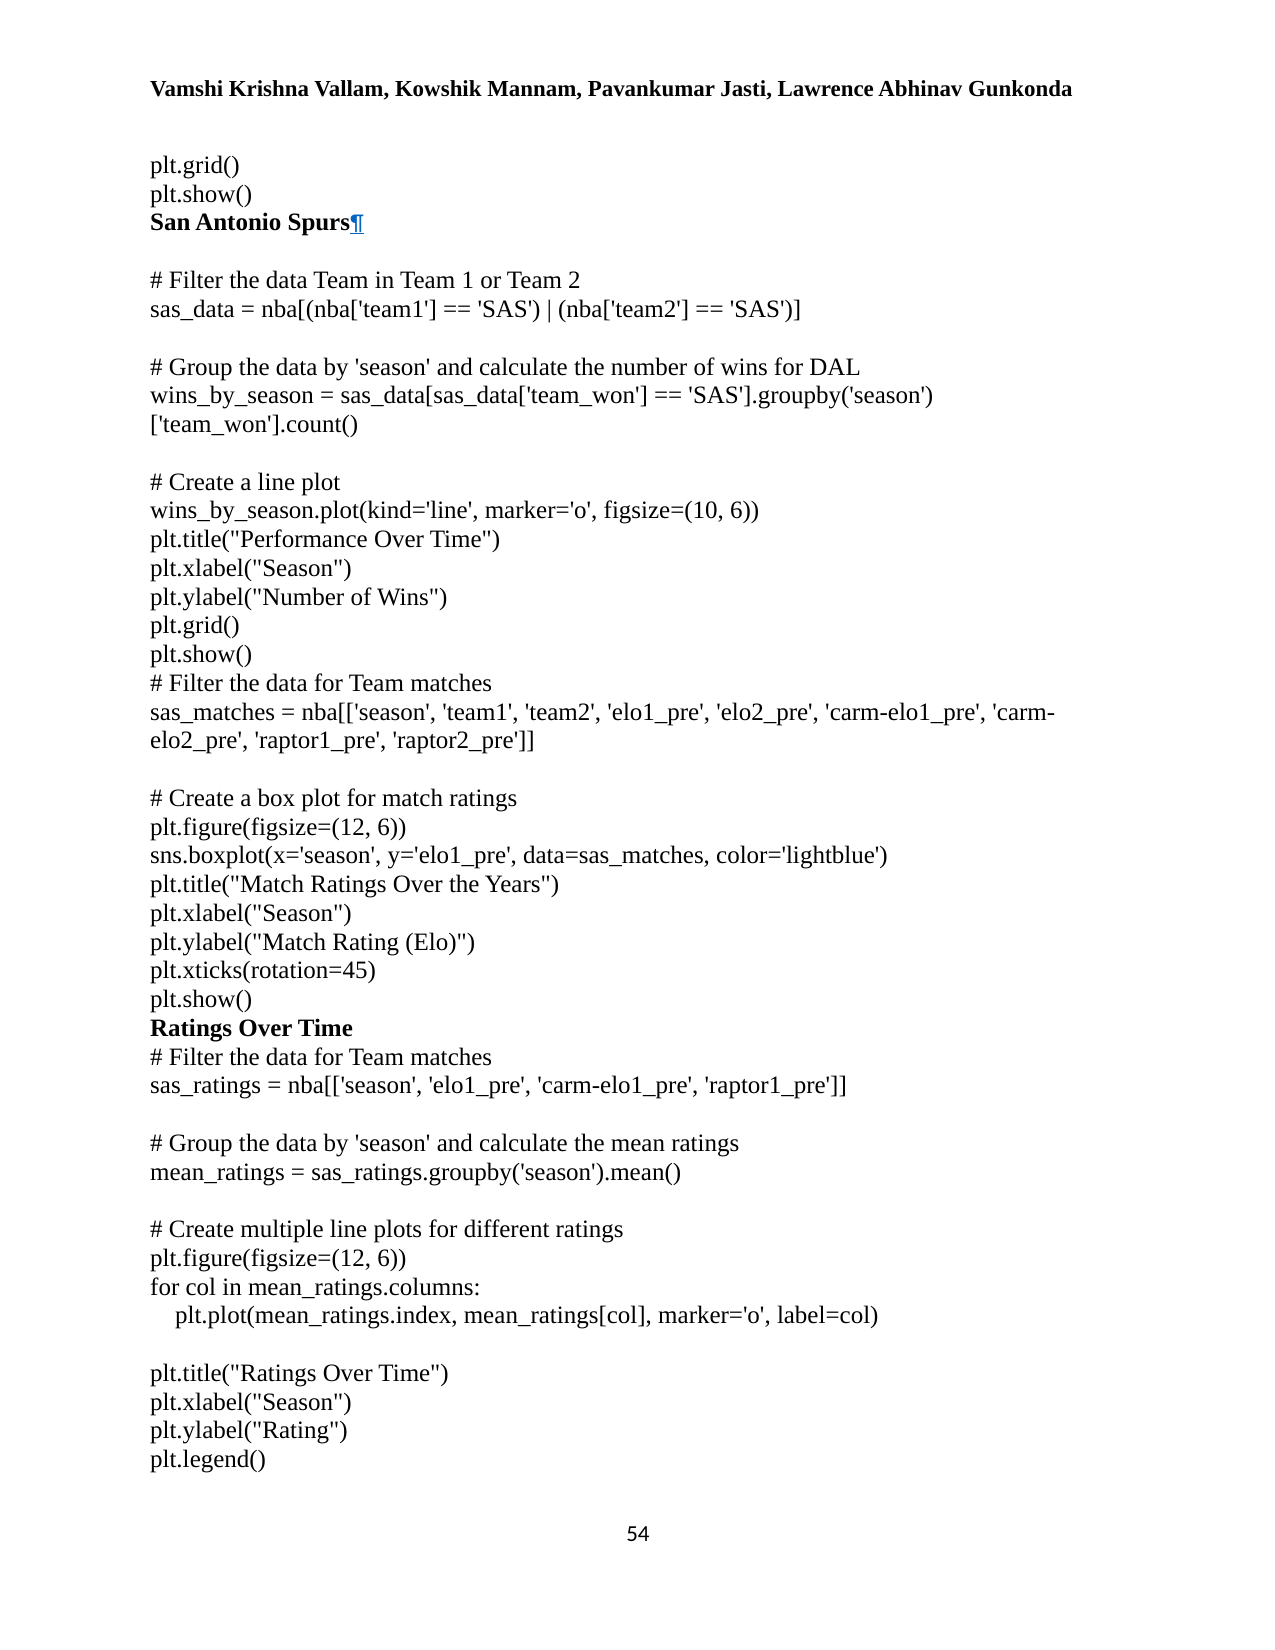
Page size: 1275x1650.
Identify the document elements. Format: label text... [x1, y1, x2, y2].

text # Filter the data for Team matches [150, 1042, 1125, 1070]
text # Create a box plot for match ratings [150, 783, 1125, 812]
text plt.title("Match Ratings Over the Years") [150, 869, 1125, 898]
text plt.show() [150, 984, 1125, 1013]
text wins_by_season.plot(kind='line', marker='o', figsize=(10, 6)) [150, 495, 1125, 524]
text San Antonio Spurs¶ [150, 207, 1125, 237]
text plt.xticks(rotation=45) [150, 955, 1125, 984]
text plt.title("Performance Over Time") [150, 524, 1125, 553]
text plt.legend() [150, 1444, 1125, 1473]
text plt.xlabel("Season") [150, 898, 1125, 927]
text # Create a line plot [150, 467, 1125, 495]
text sns.boxplot(x='season', y='elo1_pre', data=sas_matches, color='lightblue') [150, 840, 1125, 869]
text plt.xlabel("Season") [150, 1387, 1125, 1415]
text plt.figure(figsize=(12, 6)) [150, 1243, 1125, 1272]
text plt.grid() [150, 150, 1125, 179]
text # Filter the data Team in Team 1 or Team 2 [150, 265, 1125, 294]
text Ratings Over Time [150, 1013, 1125, 1042]
text # Create multiple line plots for different ratings [150, 1214, 1125, 1243]
text plt.ylabel("Match Rating (Elo)") [150, 927, 1125, 955]
text plt.ylabel("Number of Wins") [150, 582, 1125, 610]
text wins_by_season = sas_data[sas_data['team_won'] == 'SAS'].groupby('season')['team_won'].count() [150, 380, 1125, 438]
text # Filter the data for Team matches [150, 668, 1125, 697]
text plt.plot(mean_ratings.index, mean_ratings[col], marker='o', label=col) [150, 1300, 1125, 1329]
text plt.show() [150, 639, 1125, 668]
text sas_ratings = nba[['season', 'elo1_pre', 'carm-elo1_pre', 'raptor1_pre']] [150, 1070, 1125, 1099]
text plt.ylabel("Rating") [150, 1415, 1125, 1444]
text sas_matches = nba[['season', 'team1', 'team2', 'elo1_pre', 'elo2_pre', 'carm-elo1_pre', 'carm-elo2_pre', 'raptor1_pre', 'raptor2_pre']] [150, 697, 1125, 754]
text sas_data = nba[(nba['team1'] == 'SAS') | (nba['team2'] == 'SAS')] [150, 294, 1125, 323]
text plt.xlabel("Season") [150, 553, 1125, 582]
text plt.title("Ratings Over Time") [150, 1358, 1125, 1387]
text plt.figure(figsize=(12, 6)) [150, 812, 1125, 840]
text mean_ratings = sas_ratings.groupby('season').mean() [150, 1157, 1125, 1185]
text # Group the data by 'season' and calculate the mean ratings [150, 1128, 1125, 1157]
text plt.show() [150, 179, 1125, 207]
text for col in mean_ratings.columns: [150, 1272, 1125, 1300]
text # Group the data by 'season' and calculate the number of wins for DAL [150, 352, 1125, 380]
text plt.grid() [150, 610, 1125, 639]
